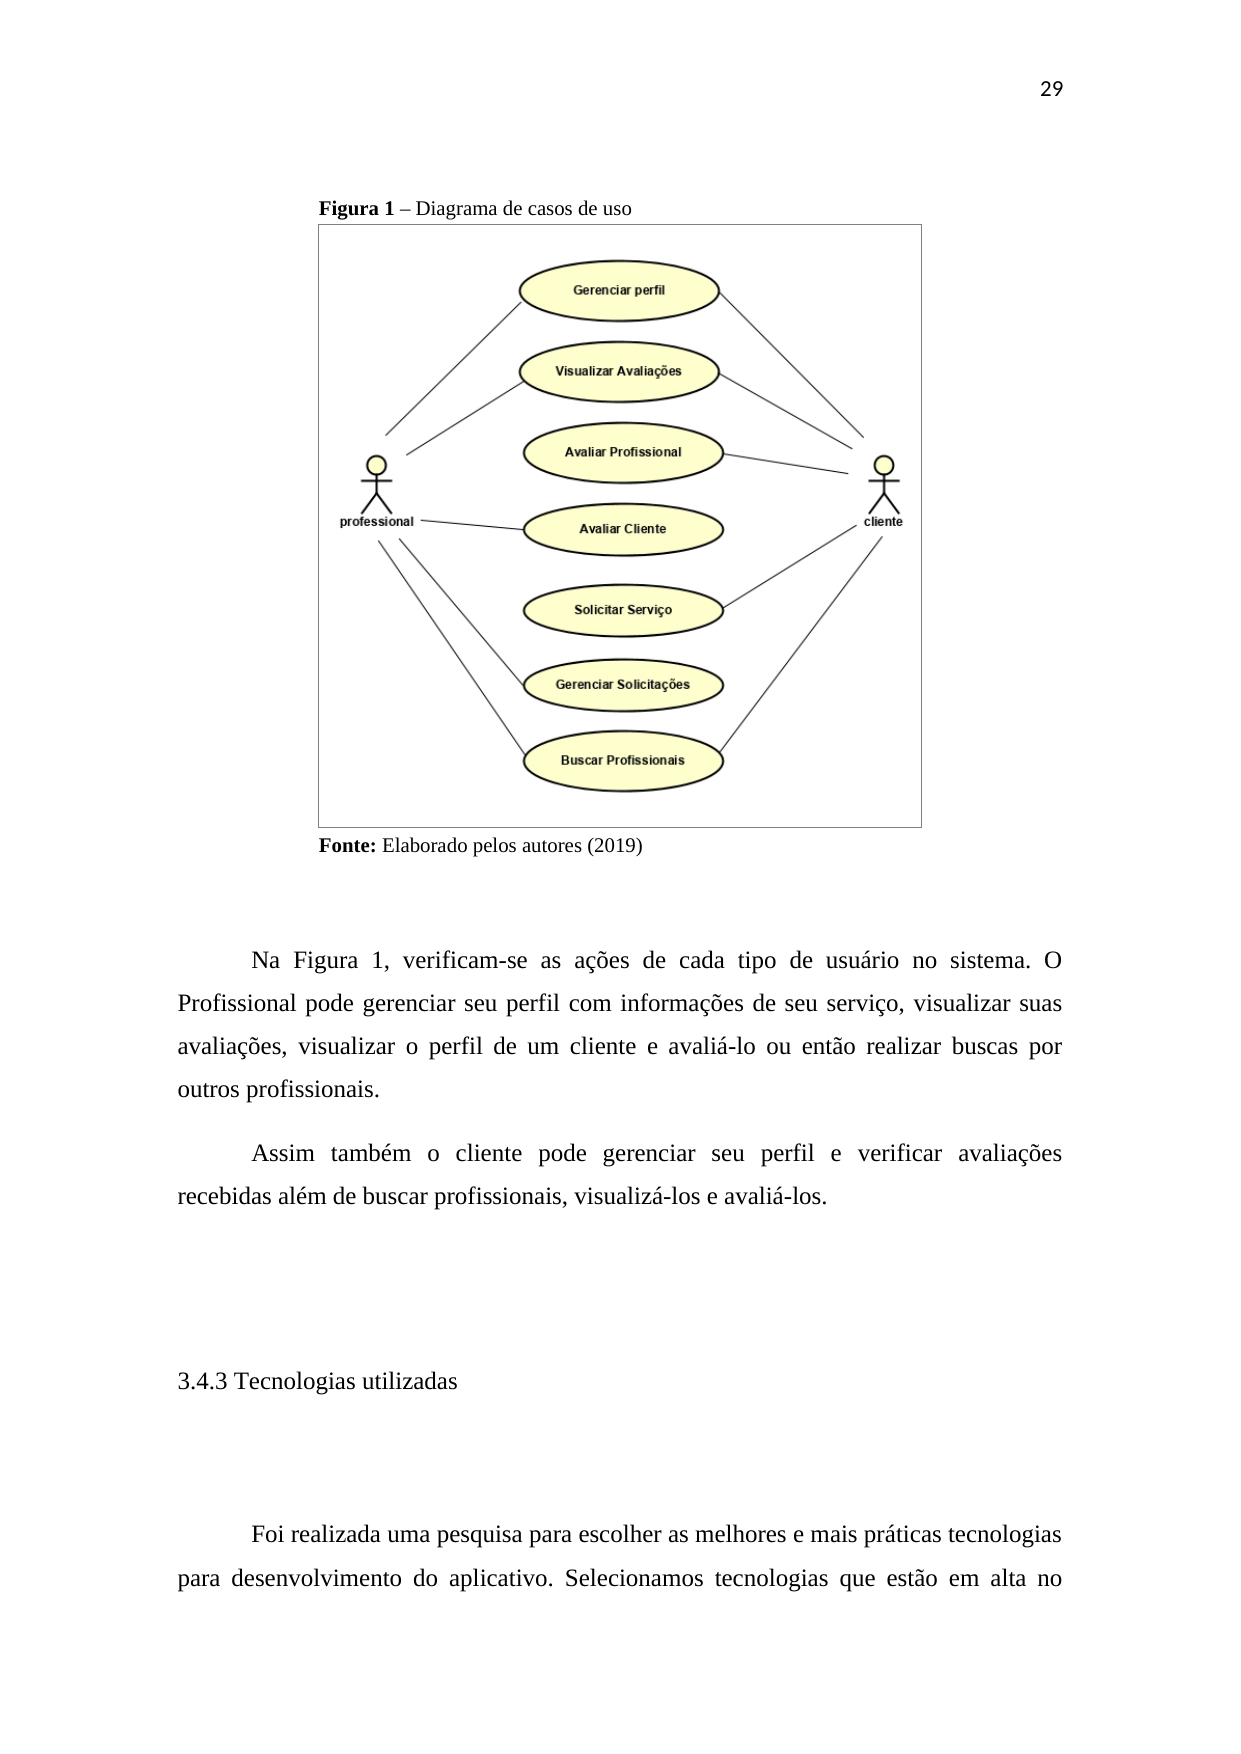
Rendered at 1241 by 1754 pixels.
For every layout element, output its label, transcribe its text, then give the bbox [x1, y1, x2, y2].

text Assim também o cliente pode gerenciar seu perfil e verificar avaliações recebidas além de buscar profissionais, visualizá-los e avaliá-los. [177, 1138, 1063, 1210]
text Na Figura 1, verificam-se as ações de cada tipo de usuário no sistema. O Profissional pode gerenciar seu perfil com informações de seu serviço, visualizar suas avaliações, visualizar o perfil de um cliente e avaliá-lo ou então realizar buscas por outros profissionais. [177, 945, 1063, 1103]
text Fonte: Elaborado pelos autores (2019) [251, 832, 1063, 857]
subtitle 3.4.3 Tecnologias utilizadas [177, 1366, 1063, 1395]
picture [319, 225, 921, 827]
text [177, 1519, 1063, 1591]
text Figura 1 – Diagrama de casos de uso [177, 196, 1063, 220]
